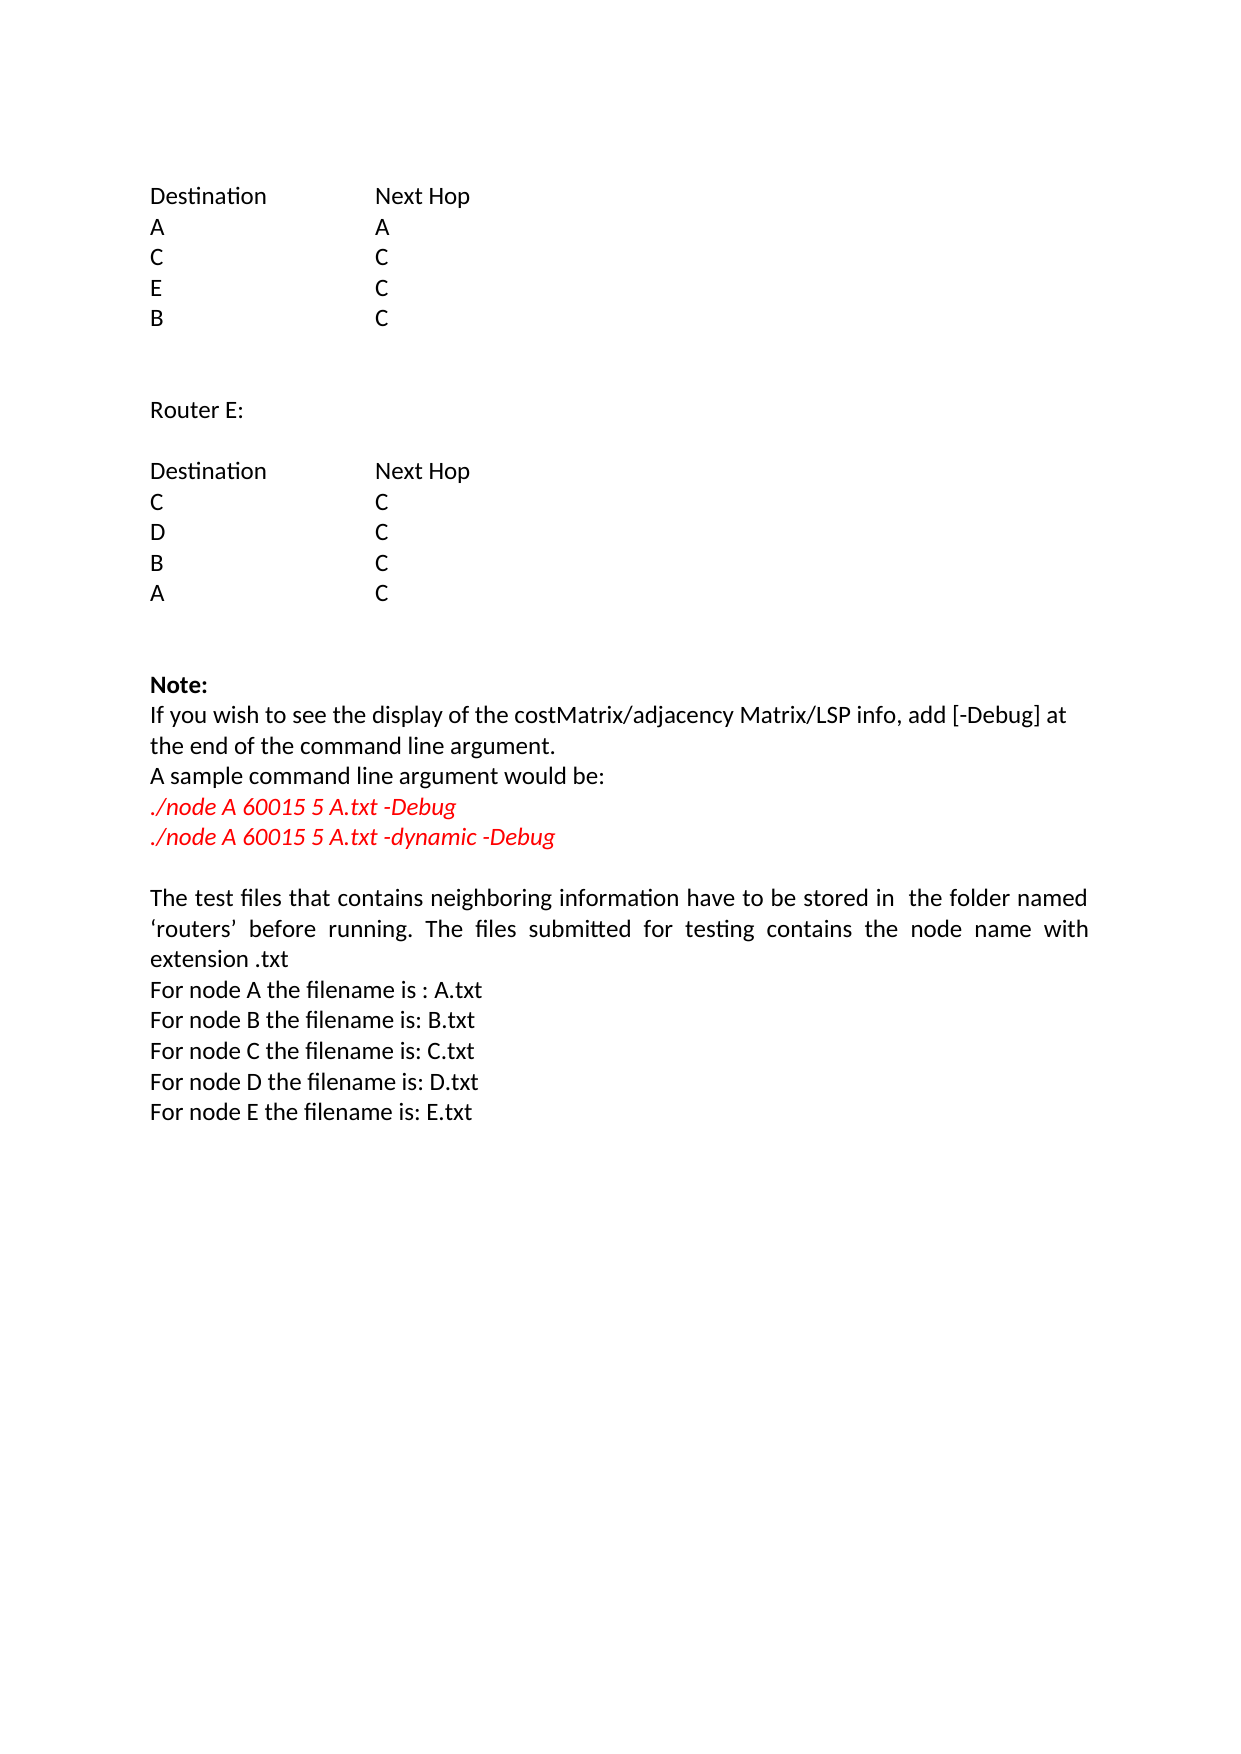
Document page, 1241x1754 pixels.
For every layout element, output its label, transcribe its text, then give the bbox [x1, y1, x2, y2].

text C C [150, 242, 1090, 272]
text C C [150, 486, 1090, 516]
text Destination Next Hop [150, 455, 1090, 486]
text ./node A 60015 5 A.txt -dynamic -Debug [150, 821, 1090, 852]
text For node A the filename is : A.txt [150, 974, 1090, 1004]
text D C [150, 516, 1090, 547]
text ./node A 60015 5 A.txt -Debug [150, 791, 1090, 821]
text Note: [150, 669, 1090, 699]
text A sample command line argument would be: [150, 760, 1090, 791]
text For node E the filename is: E.txt [150, 1096, 1090, 1127]
text The test files that contains neighboring information have to be stored in the folder named ‘routers’ before running. The files submitted for testing contains the node name with extension .txt [150, 882, 1090, 974]
text Router E: [150, 394, 1090, 425]
text A C [150, 577, 1090, 608]
text If you wish to see the display of the costMatrix/adjacency Matrix/LSP info, add [-Debug] at the end of the command line argument. [150, 699, 1090, 760]
text A A [150, 211, 1090, 242]
text Destination Next Hop [150, 181, 1090, 211]
text E C [150, 272, 1090, 303]
text For node C the filename is: C.txt [150, 1035, 1090, 1066]
text B C [150, 303, 1090, 333]
text For node D the filename is: D.txt [150, 1066, 1090, 1096]
text For node B the filename is: B.txt [150, 1004, 1090, 1035]
text B C [150, 547, 1090, 577]
